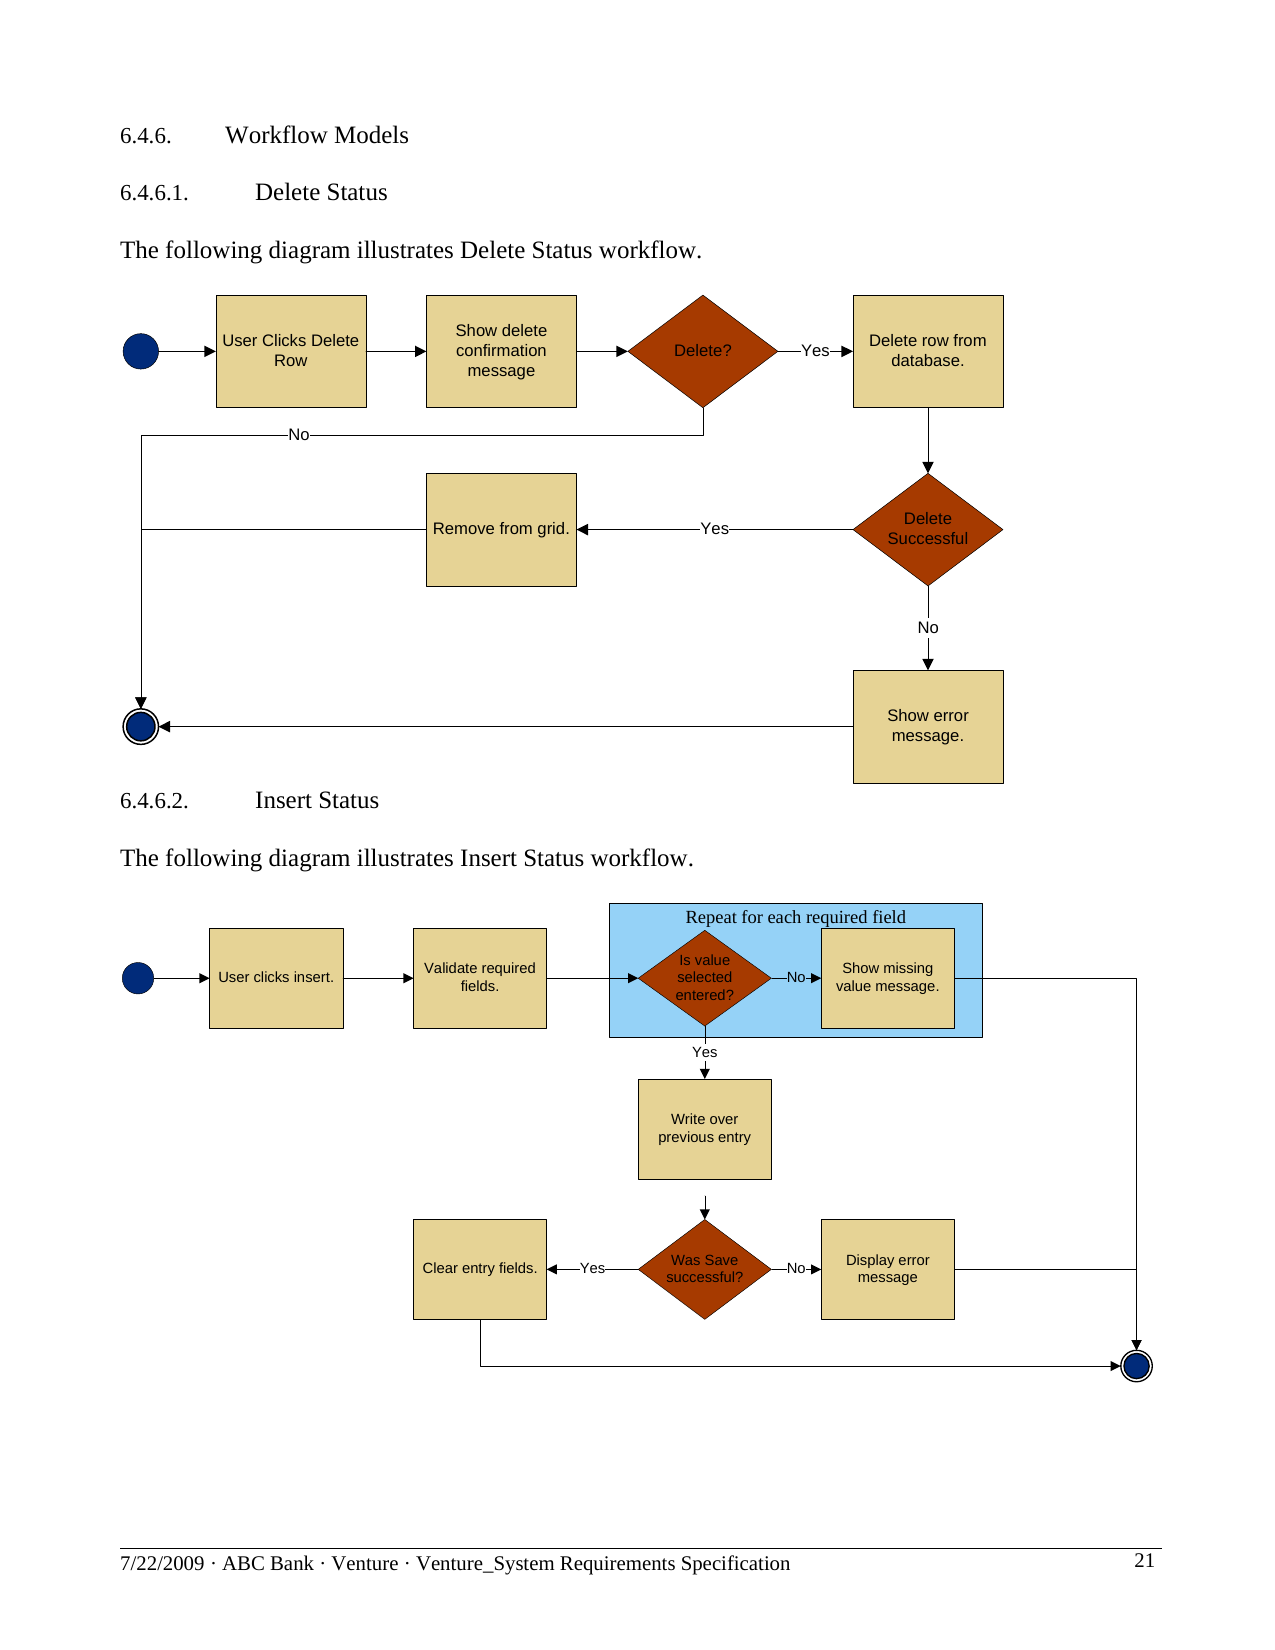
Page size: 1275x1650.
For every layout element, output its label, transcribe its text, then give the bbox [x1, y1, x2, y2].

text The following diagram illustrates Delete Status workflow. [120, 235, 1155, 264]
subtitle Workflow Models [120, 120, 1155, 149]
subtitle Insert Status [120, 786, 1155, 814]
subtitle Delete Status [120, 177, 1155, 206]
text The following diagram illustrates Insert Status workflow. [120, 843, 1155, 872]
